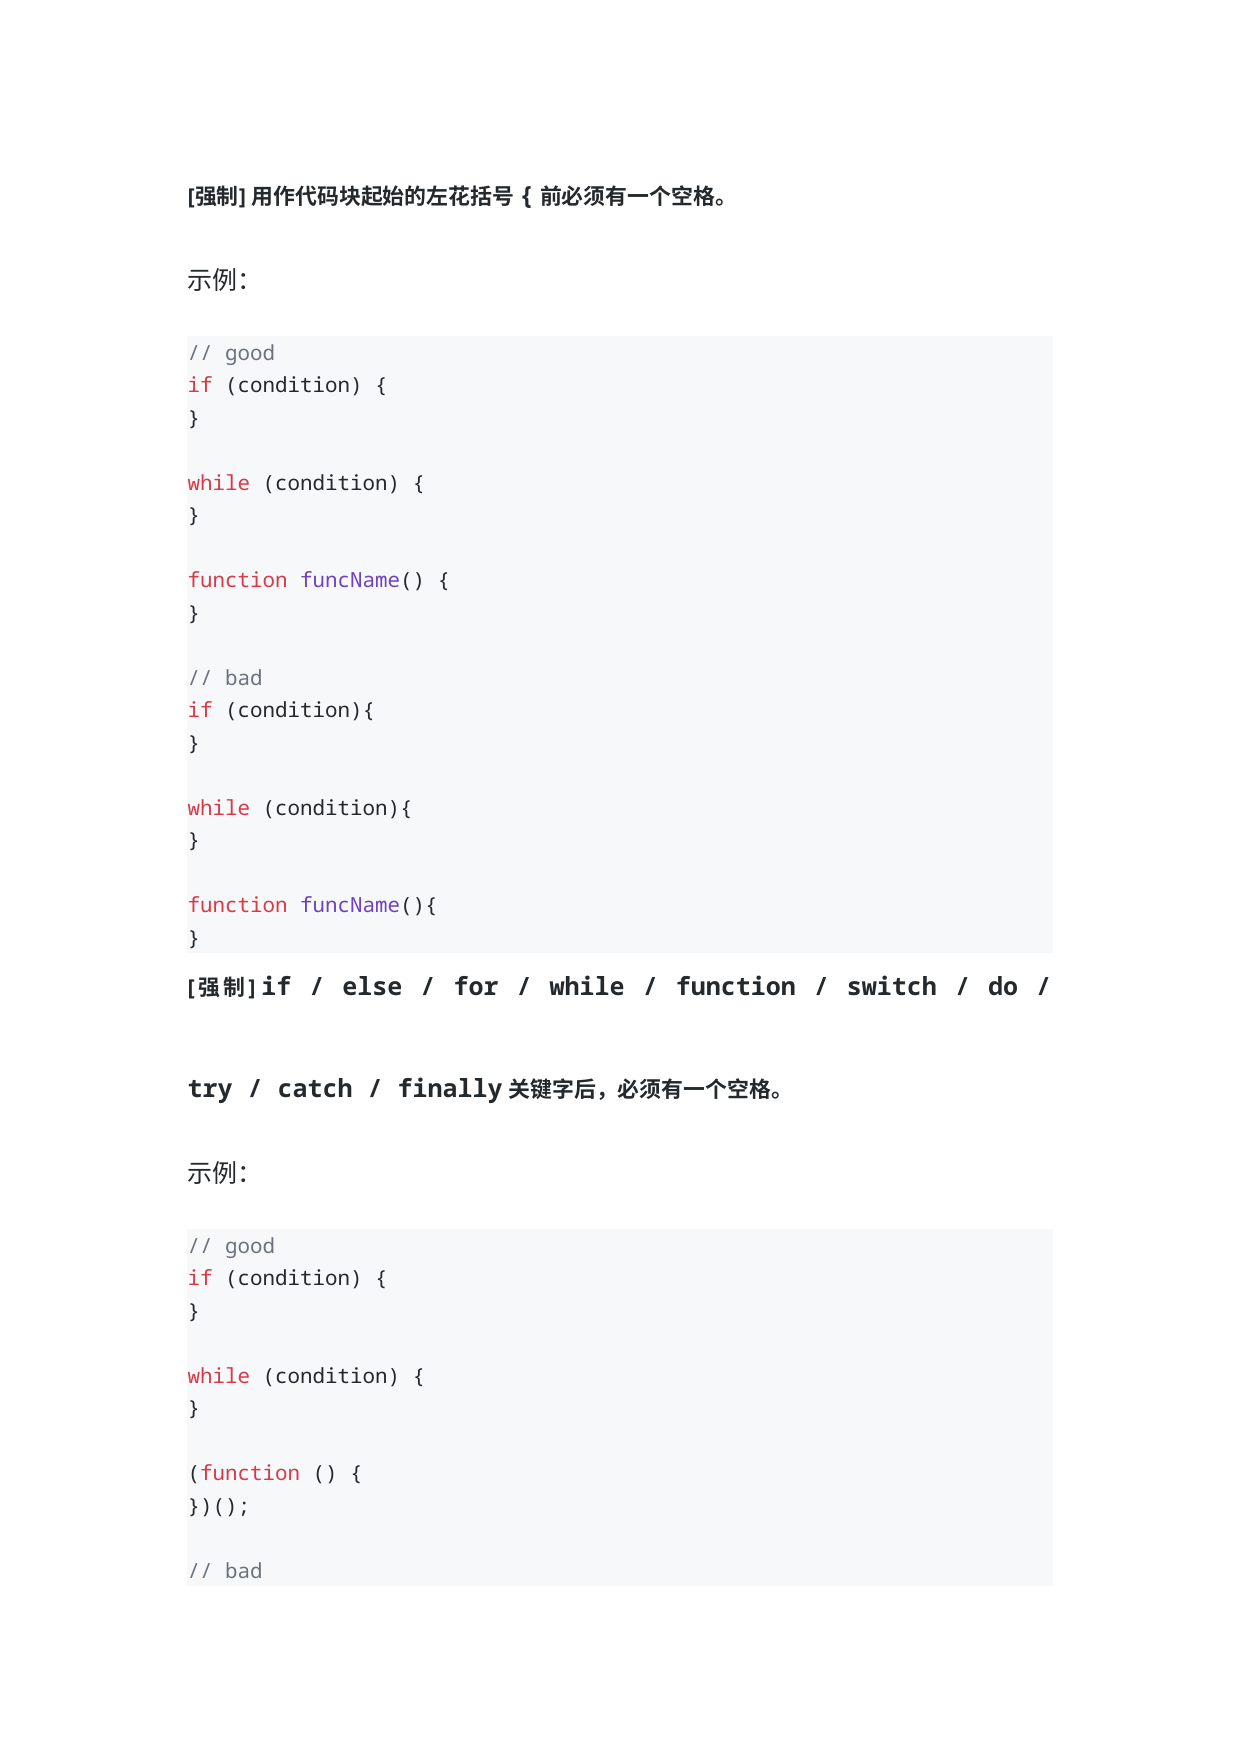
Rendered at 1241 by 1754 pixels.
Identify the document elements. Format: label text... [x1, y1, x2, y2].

text function funcName() { [187, 563, 1053, 596]
text if (condition) { [187, 1261, 1053, 1294]
text 示例： [187, 246, 1053, 311]
text // bad [187, 661, 1053, 693]
text if (condition) { [187, 368, 1053, 401]
text } [187, 401, 1053, 433]
text } [187, 596, 1053, 628]
text })(); [187, 1489, 1053, 1521]
text 示例： [187, 1139, 1053, 1204]
text } [187, 823, 1053, 856]
text // good [187, 336, 1053, 368]
text } [187, 921, 1053, 953]
text } [187, 1294, 1053, 1326]
text // good [187, 1229, 1053, 1261]
text } [187, 498, 1053, 531]
text while (condition) { [187, 1359, 1053, 1391]
text } [187, 726, 1053, 758]
text } [187, 1391, 1053, 1424]
subtitle [强制] if / else / for / while / function / switch / do / try / catch / finally 关键字后，必须有一个空格。 [187, 953, 1053, 1120]
text while (condition) { [187, 466, 1053, 498]
text (function () { [187, 1456, 1053, 1489]
text while (condition){ [187, 791, 1053, 823]
text // bad [187, 1554, 1053, 1586]
subtitle [强制] 用作代码块起始的左花括号 { 前必须有一个空格。 [187, 162, 1053, 227]
text if (condition){ [187, 693, 1053, 726]
text function funcName(){ [187, 888, 1053, 921]
